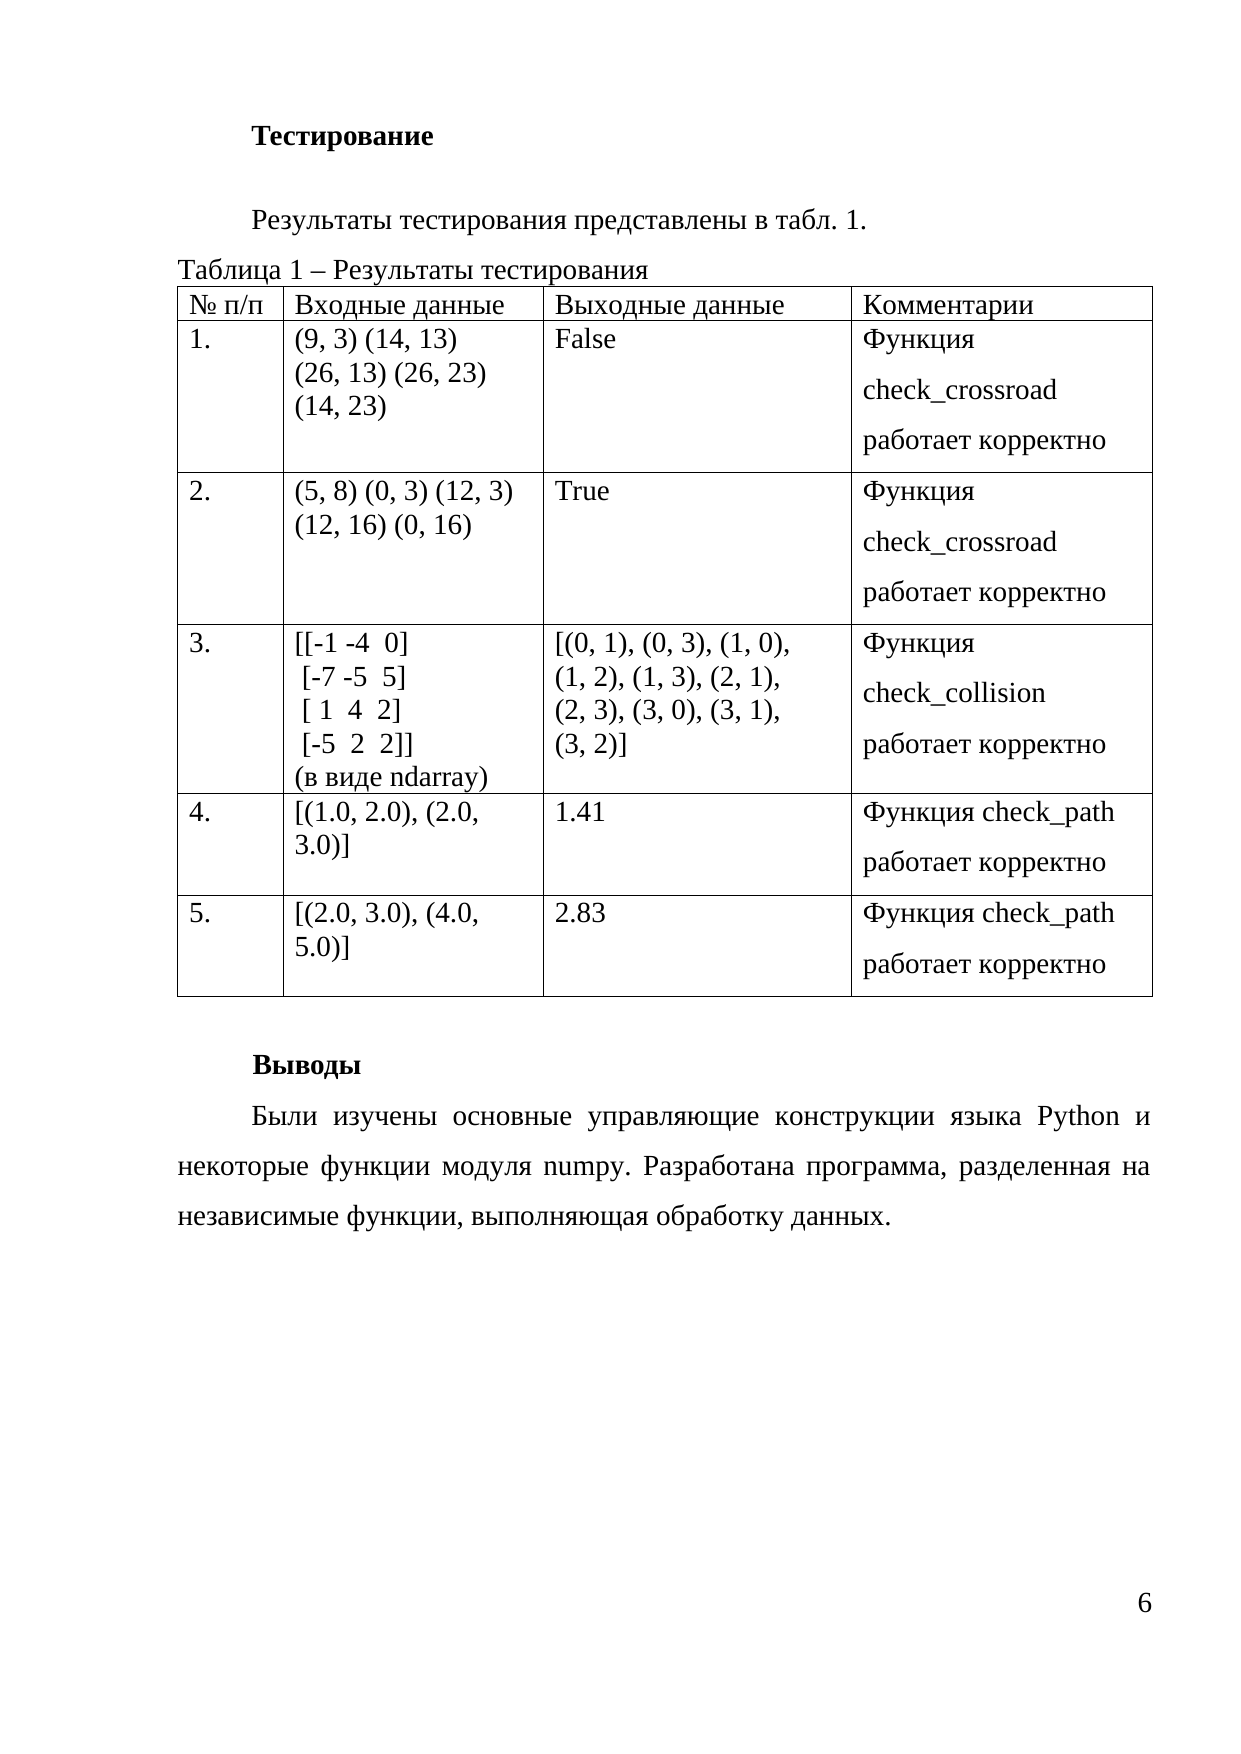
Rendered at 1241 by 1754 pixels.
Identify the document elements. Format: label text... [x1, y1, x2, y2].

subtitle Выводы [177, 1047, 1152, 1081]
table_cell Функция check_collision работает корректно [852, 625, 1152, 793]
table_cell Функция check_crossroad работает корректно [852, 473, 1152, 624]
table_cell [(1.0, 2.0), (2.0, 3.0)] [284, 794, 543, 894]
table_cell [[-1 -4 0] [-7 -5 5] [ 1 4 2] [-5 2 2]] (в виде ndarray) [284, 625, 543, 793]
table_cell 2. [178, 473, 283, 624]
table_cell True [544, 473, 851, 624]
table_cell 4. [178, 794, 283, 894]
table_cell Функция check_path работает корректно [852, 896, 1152, 996]
text Таблица 1 – Результаты тестирования [177, 252, 1152, 286]
table_header Входные данные [284, 287, 543, 320]
table_cell [(2.0, 3.0), (4.0, 5.0)] [284, 896, 543, 996]
table_cell (9, 3) (14, 13) (26, 13) (26, 23) (14, 23) [284, 321, 543, 472]
table_cell 2.83 [544, 896, 851, 996]
table_cell [(0, 1), (0, 3), (1, 0), (1, 2), (1, 3), (2, 1), (2, 3), (3, 0), (3, 1), (3, 2)] [544, 625, 851, 793]
table_cell 1. [178, 321, 283, 472]
text Результаты тестирования представлены в табл. 1. [177, 202, 1152, 236]
table_cell Функция check_crossroad работает корректно [852, 321, 1152, 472]
table_cell 1.41 [544, 794, 851, 894]
table_cell 5. [178, 896, 283, 996]
table_cell (5, 8) (0, 3) (12, 3) (12, 16) (0, 16) [284, 473, 543, 624]
subtitle Тестирование [177, 118, 1152, 152]
table_header № п/п [178, 287, 283, 320]
table_cell Функция check_path работает корректно [852, 794, 1152, 894]
table_header Комментарии [852, 287, 1152, 320]
table_cell False [544, 321, 851, 472]
table_header Выходные данные [544, 287, 851, 320]
table_cell 3. [178, 625, 283, 793]
text Были изучены основные управляющие конструкции языка Python и некоторые функции модуля numpy. Разработана программа, разделенная на независимые функции, выполняющая обработку данных. [177, 1098, 1152, 1232]
